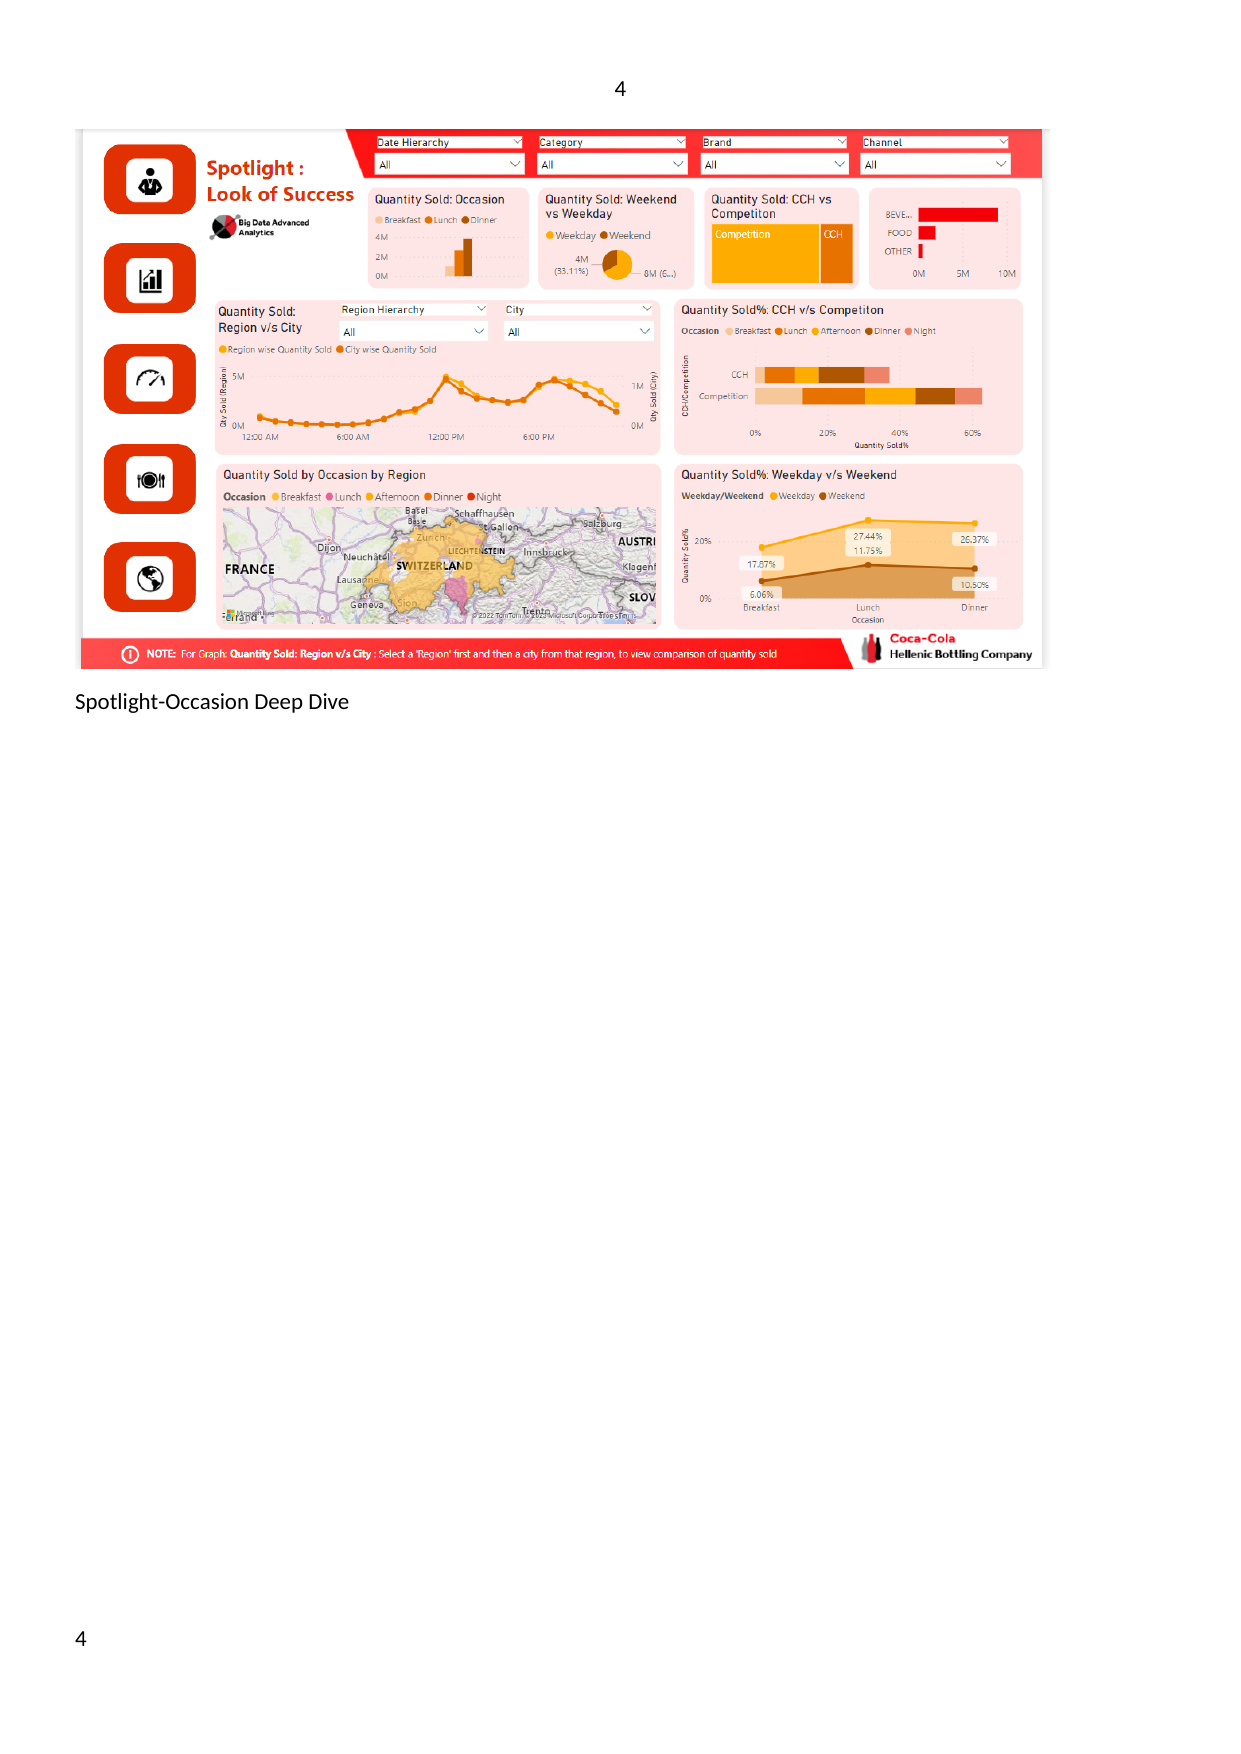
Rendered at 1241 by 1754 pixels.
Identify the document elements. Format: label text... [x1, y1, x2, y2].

text Spotlight-Occasion Deep Dive [75, 687, 1165, 715]
picture [75, 129, 1050, 669]
